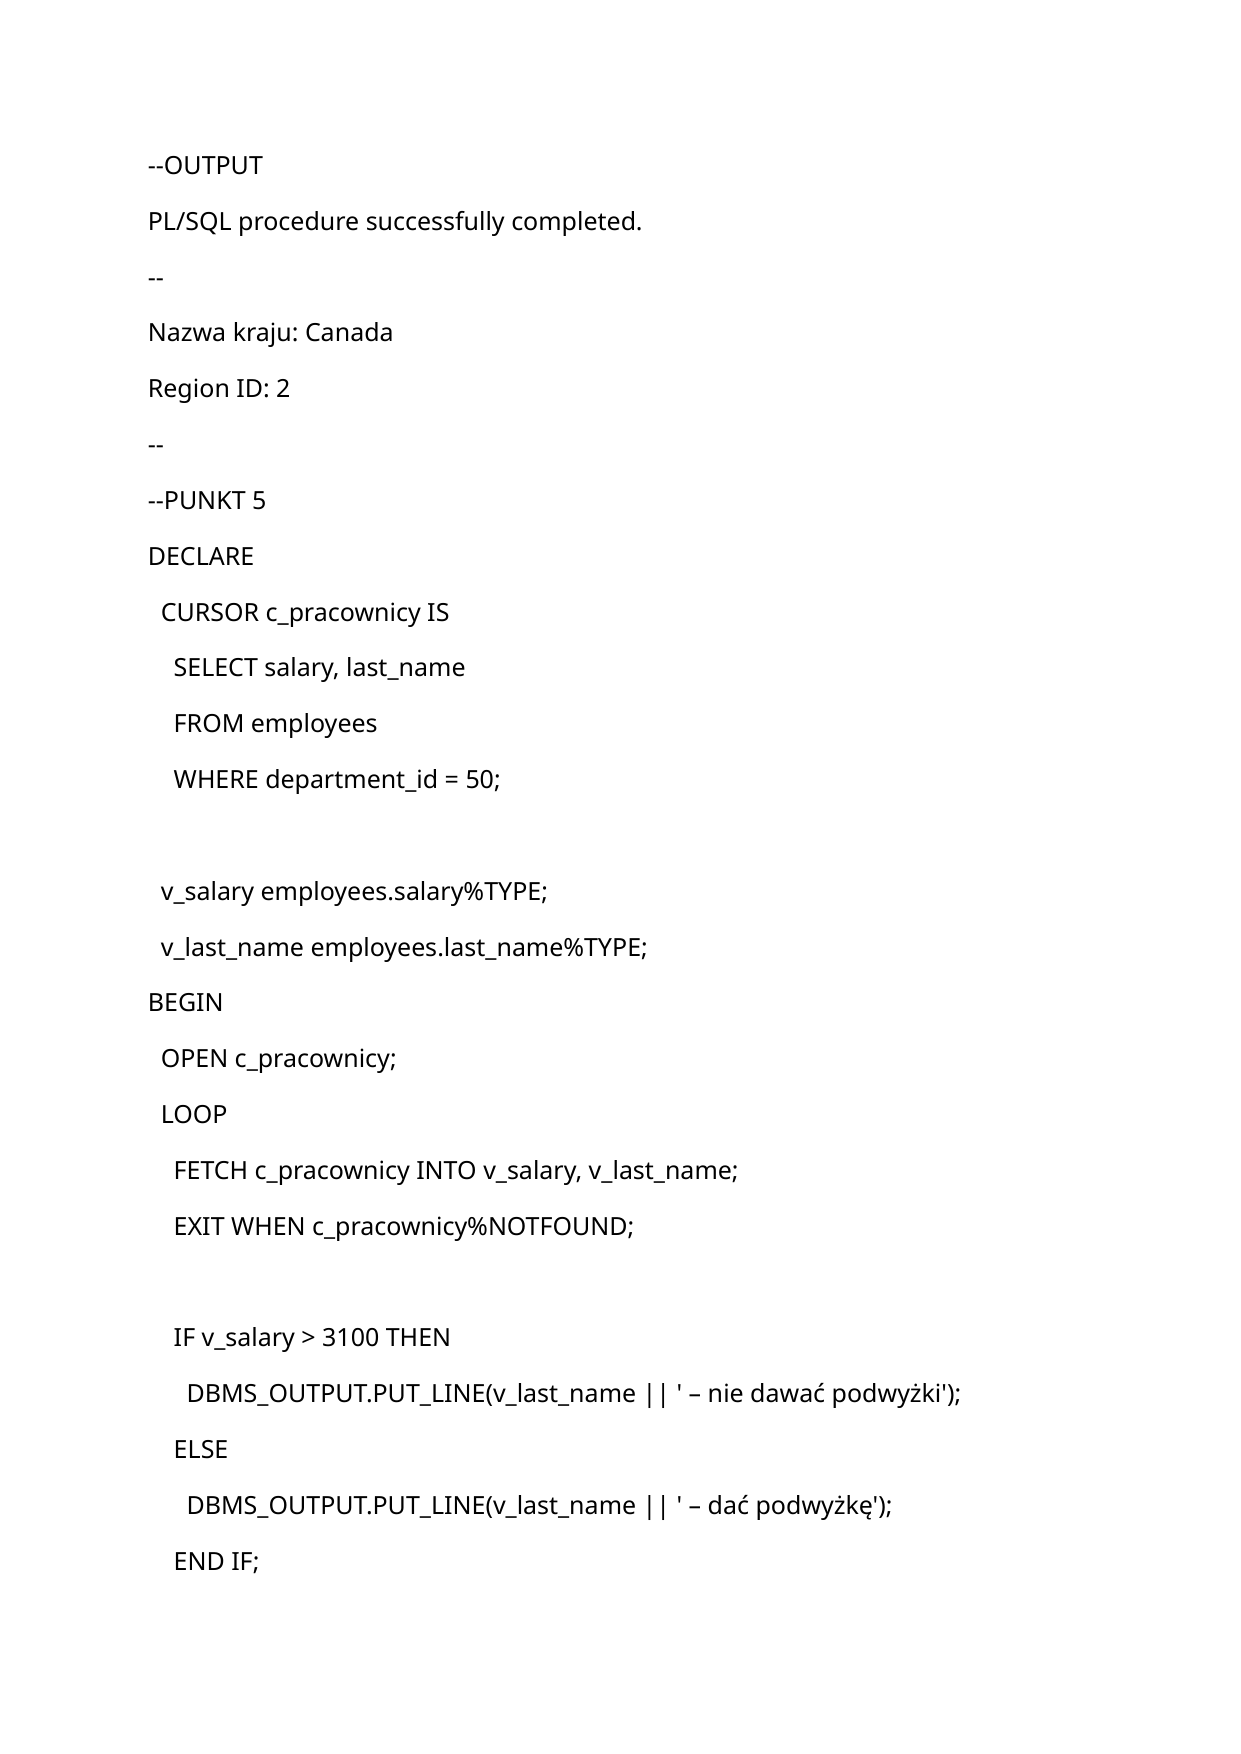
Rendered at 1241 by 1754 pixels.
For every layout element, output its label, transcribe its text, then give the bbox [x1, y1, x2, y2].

text SELECT salary, last_name [148, 650, 1093, 684]
text Nazwa kraju: Canada [148, 315, 1093, 349]
text v_salary employees.salary%TYPE; [148, 873, 1093, 907]
text FROM employees [148, 706, 1093, 740]
text END IF; [148, 1543, 1093, 1577]
text DECLARE [148, 538, 1093, 572]
text -- [148, 259, 1093, 293]
text --OUTPUT [148, 148, 1093, 182]
text v_last_name employees.last_name%TYPE; [148, 929, 1093, 963]
text --PUNKT 5 [148, 483, 1093, 517]
text IF v_salary > 3100 THEN [148, 1320, 1093, 1354]
text OPEN c_pracownicy; [148, 1041, 1093, 1075]
text -- [148, 427, 1093, 461]
text PL/SQL procedure successfully completed. [148, 203, 1093, 237]
text Region ID: 2 [148, 371, 1093, 405]
text EXIT WHEN c_pracownicy%NOTFOUND; [148, 1208, 1093, 1242]
text BEGIN [148, 985, 1093, 1019]
text WHERE department_id = 50; [148, 762, 1093, 796]
text ELSE [148, 1432, 1093, 1466]
text DBMS_OUTPUT.PUT_LINE(v_last_name || ' – nie dawać podwyżki'); [148, 1376, 1093, 1410]
text LOOP [148, 1097, 1093, 1131]
text CURSOR c_pracownicy IS [148, 594, 1093, 628]
text DBMS_OUTPUT.PUT_LINE(v_last_name || ' – dać podwyżkę'); [148, 1488, 1093, 1522]
text FETCH c_pracownicy INTO v_salary, v_last_name; [148, 1153, 1093, 1187]
